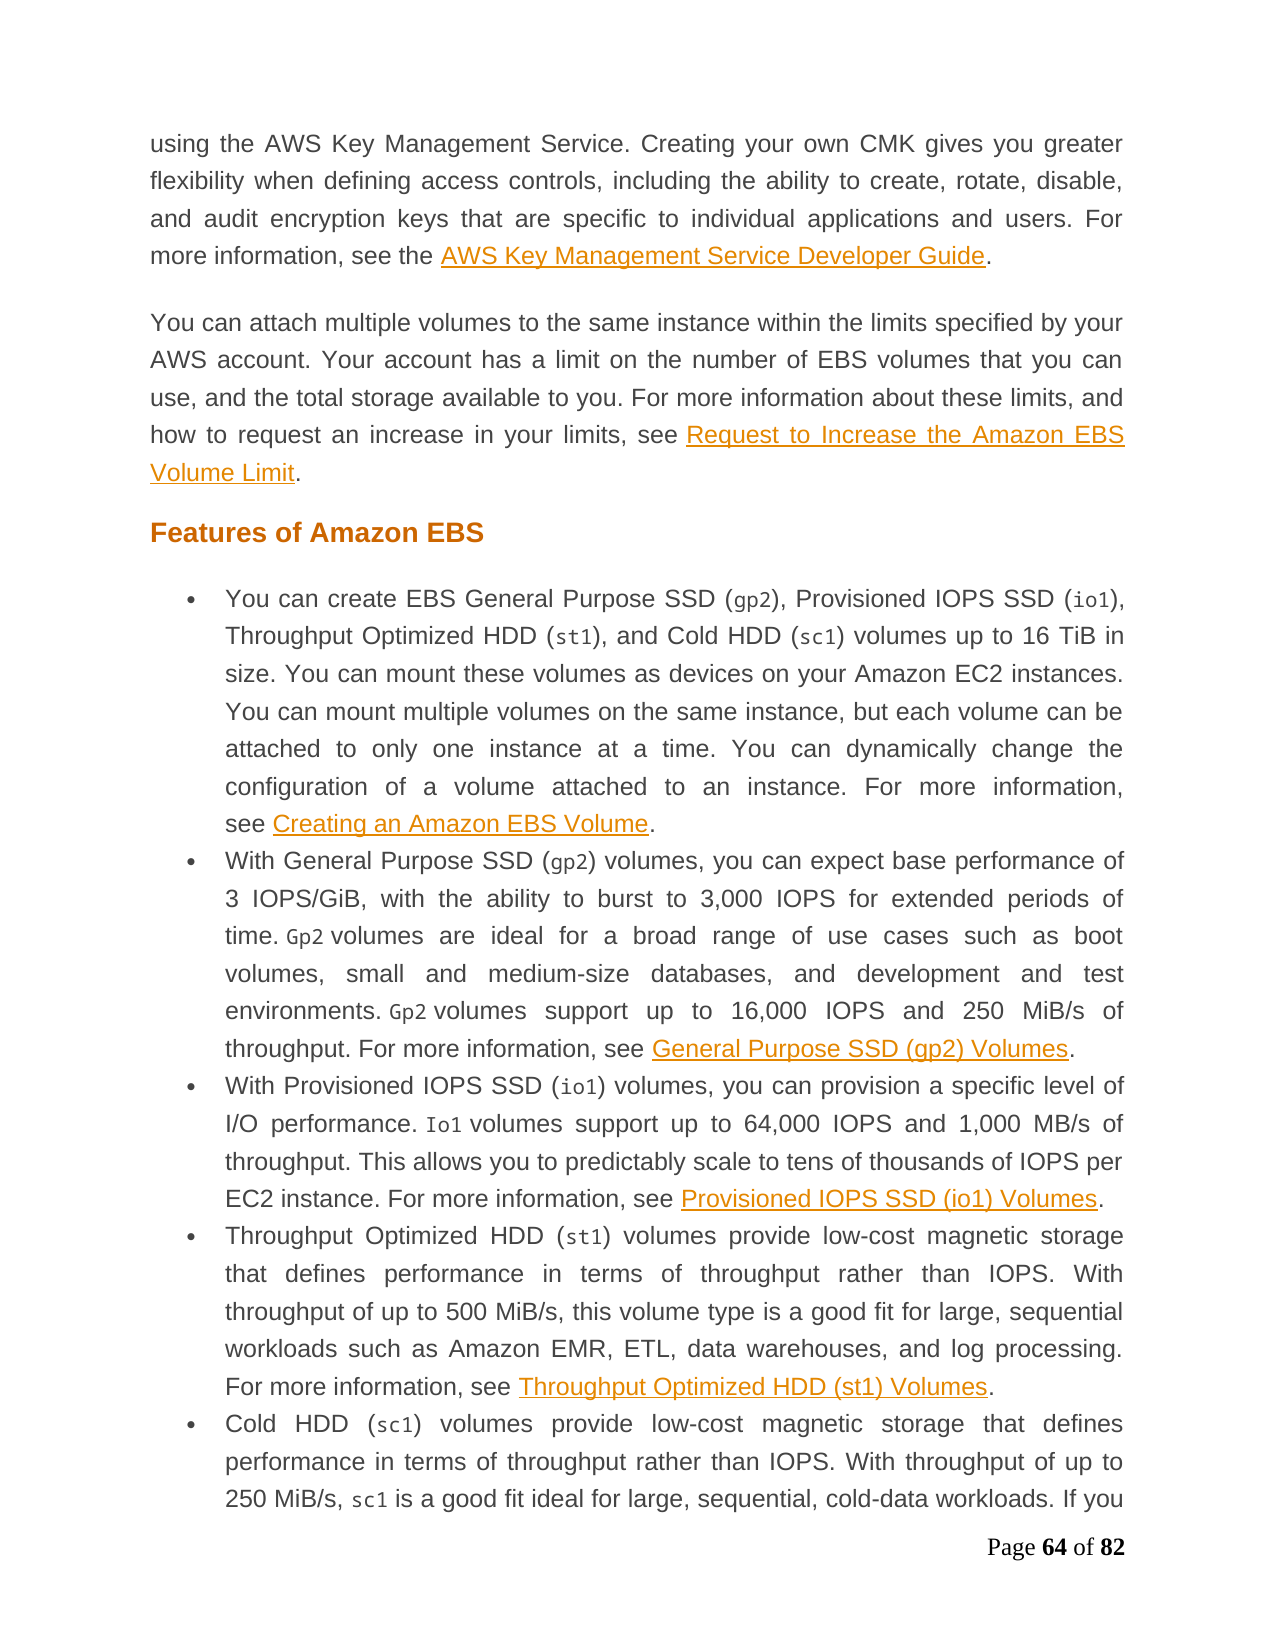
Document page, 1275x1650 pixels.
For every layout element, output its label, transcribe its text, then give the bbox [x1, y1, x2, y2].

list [187, 1401, 1125, 1513]
subtitle Features of Amazon EBS [150, 516, 1125, 548]
list Throughput Optimized HDD (st1) volumes provide low-cost magnetic storage that defines performance in terms of throughput rather than IOPS. With throughput of up to 500 MiB/s, this volume type is a good fit for large, sequential workloads such as Amazon EMR, ETL, data warehouses, and log processing. For more information, see Throughput Optimized HDD (st1) Volumes. [187, 1213, 1125, 1401]
list With General Purpose SSD (gp2) volumes, you can expect base performance of 3 IOPS/GiB, with the ability to burst to 3,000 IOPS for extended periods of time. Gp2 volumes are ideal for a broad range of use cases such as boot volumes, small and medium-size databases, and development and test environments. Gp2 volumes support up to 16,000 IOPS and 250 MiB/s of throughput. For more information, see General Purpose SSD (gp2) Volumes. [187, 838, 1125, 1063]
list With Provisioned IOPS SSD (io1) volumes, you can provision a specific level of I/O performance. Io1 volumes support up to 64,000 IOPS and 1,000 MB/s of throughput. This allows you to predictably scale to tens of thousands of IOPS per EC2 instance. For more information, see Provisioned IOPS SSD (io1) Volumes. [187, 1063, 1125, 1213]
list You can create EBS General Purpose SSD (gp2), Provisioned IOPS SSD (io1), Throughput Optimized HDD (st1), and Cold HDD (sc1) volumes up to 16 TiB in size. You can mount these volumes as devices on your Amazon EC2 instances. You can mount multiple volumes on the same instance, but each volume can be attached to only one instance at a time. You can dynamically change the configuration of a volume attached to an instance. For more information, see Creating an Amazon EBS Volume. [187, 576, 1125, 838]
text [150, 120, 1125, 270]
text You can attach multiple volumes to the same instance within the limits specified by your AWS account. Your account has a limit on the number of EBS volumes that you can use, and the total storage available to you. For more information about these limits, and how to request an increase in your limits, see Request to Increase the Amazon EBS Volume Limit. [150, 299, 1125, 487]
